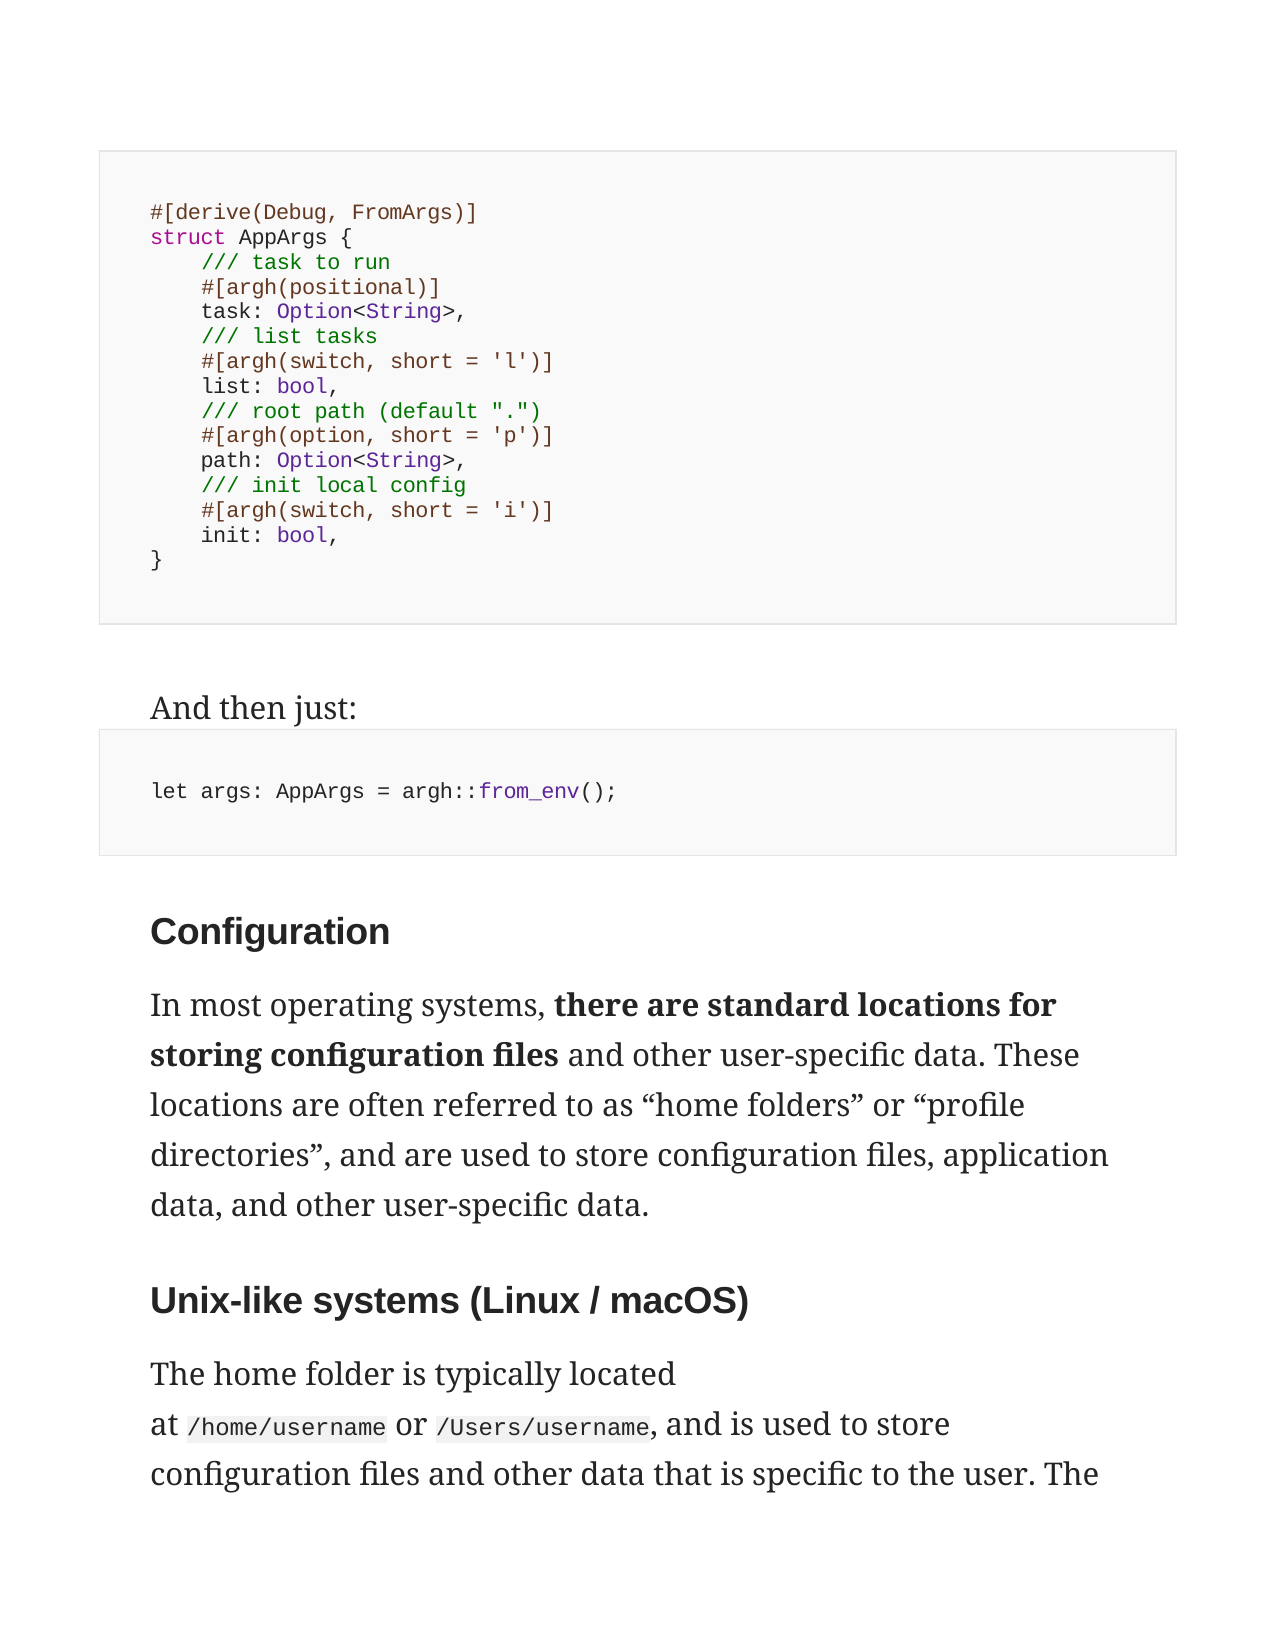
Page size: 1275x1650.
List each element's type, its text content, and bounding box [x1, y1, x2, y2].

text #[derive(Debug, FromArgs)] struct AppArgs { /// task to run #[argh(positional)] task: Option<String>, /// list tasks #[argh(switch, short = 'l')] list: bool, /// root path (default ".") #[argh(option, short = 'p')] path: Option<String>, /// init local config #[argh(switch, short = 'i')] init: bool, } [100, 152, 1175, 623]
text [150, 1345, 1125, 1495]
text Unix-like systems (Linux / macOS) [150, 1274, 1125, 1321]
text And then just: [150, 678, 1125, 728]
text Configuration [150, 905, 1125, 952]
text In most operating systems, there are standard locations for storing configuration files and other user-specific data. These locations are often referred to as “home folders” or “profile directories”, and are used to store configuration files, application data, and other user-specific data. [150, 976, 1125, 1226]
text let args: AppArgs = argh::from_env(); [100, 730, 1175, 855]
